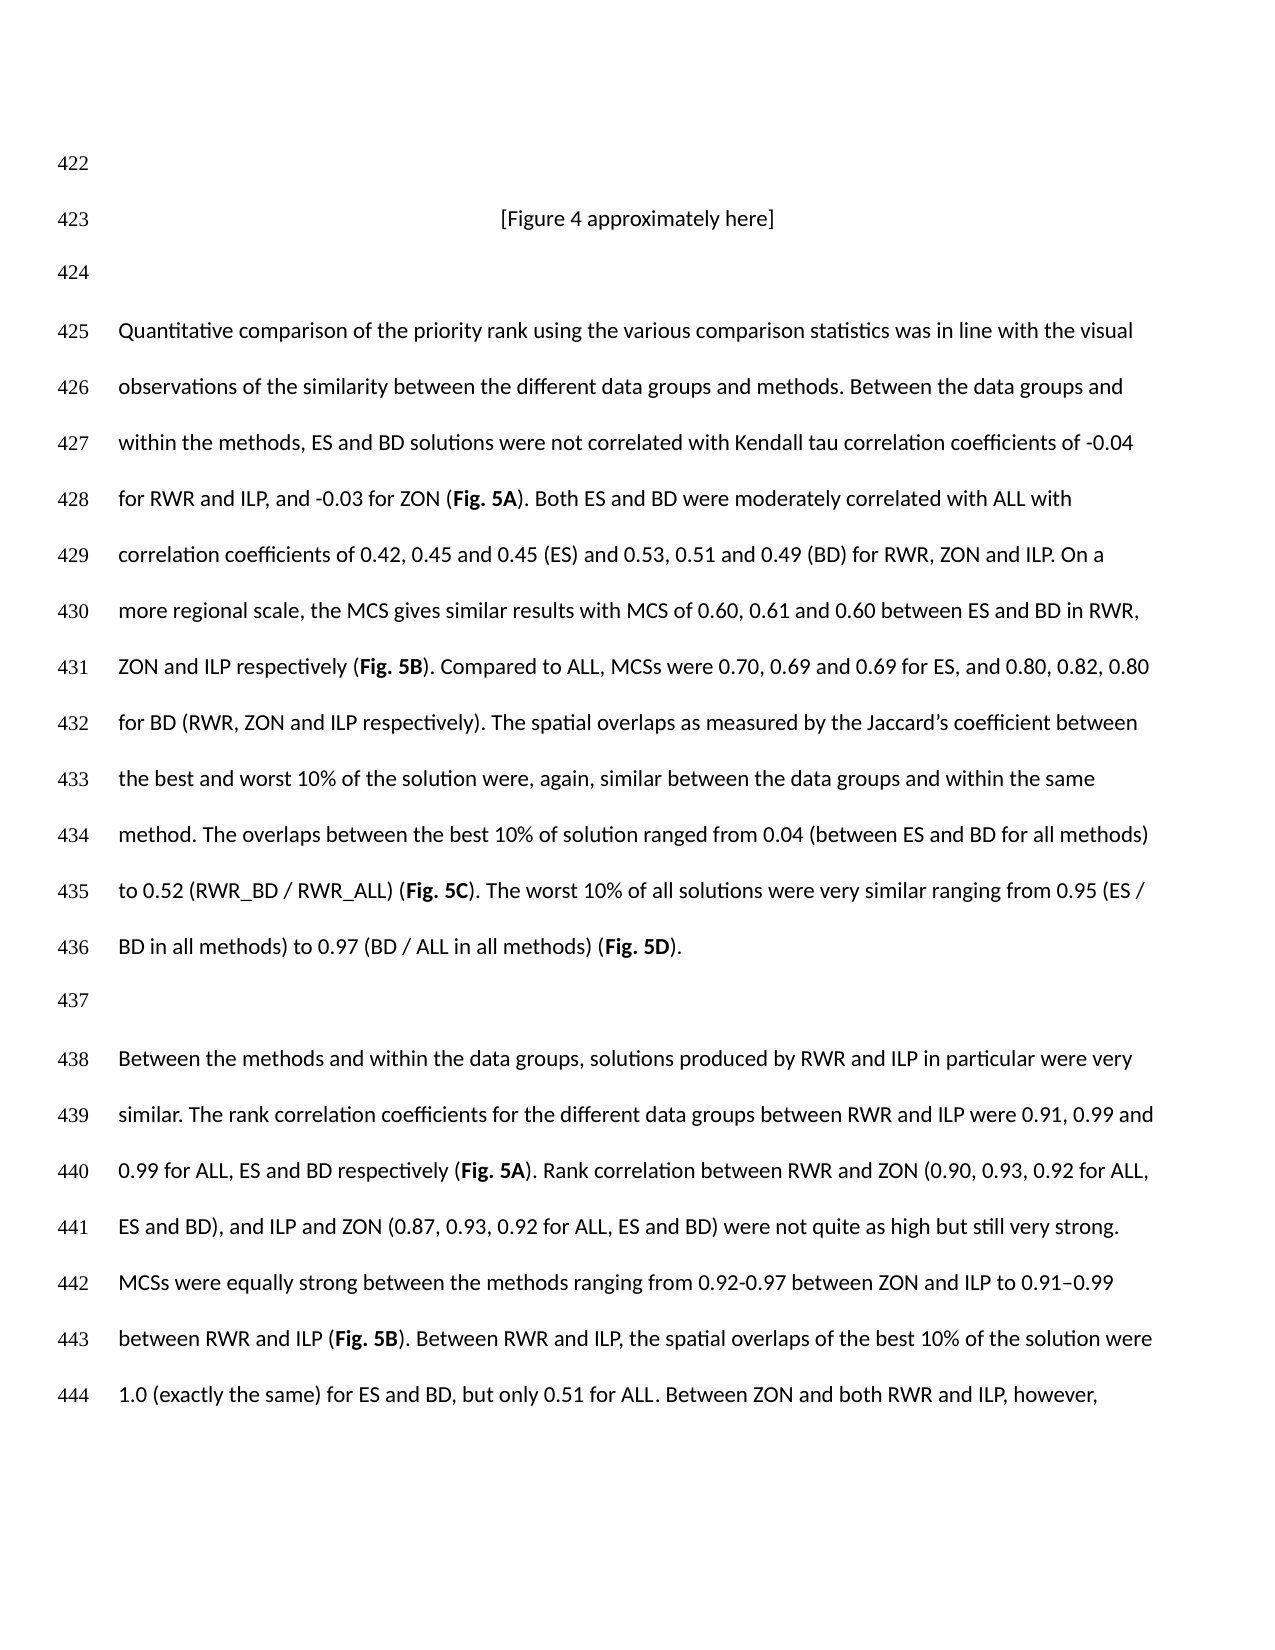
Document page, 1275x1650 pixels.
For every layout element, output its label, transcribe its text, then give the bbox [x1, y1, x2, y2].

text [118, 1044, 1157, 1408]
text [Figure 4 approximately here] [118, 204, 1157, 232]
text Quantitative comparison of the priority rank using the various comparison statistics was in line with the visual observations of the similarity between the different data groups and methods. Between the data groups and within the methods, ES and BD solutions were not correlated with Kendall tau correlation coefficients of -0.04 for RWR and ILP, and -0.03 for ZON (Fig. 5A). Both ES and BD were moderately correlated with ALL with correlation coefficients of 0.42, 0.45 and 0.45 (ES) and 0.53, 0.51 and 0.49 (BD) for RWR, ZON and ILP. On a more regional scale, the MCS gives similar results with MCS of 0.60, 0.61 and 0.60 between ES and BD in RWR, ZON and ILP respectively (Fig. 5B). Compared to ALL, MCSs were 0.70, 0.69 and 0.69 for ES, and 0.80, 0.82, 0.80 for BD (RWR, ZON and ILP respectively). The spatial overlaps as measured by the Jaccard’s coefficient between the best and worst 10% of the solution were, again, similar between the data groups and within the same method. The overlaps between the best 10% of solution ranged from 0.04 (between ES and BD for all methods) to 0.52 (RWR_BD / RWR_ALL) (Fig. 5C). The worst 10% of all solutions were very similar ranging from 0.95 (ES / BD in all methods) to 0.97 (BD / ALL in all methods) (Fig. 5D). [118, 316, 1157, 960]
